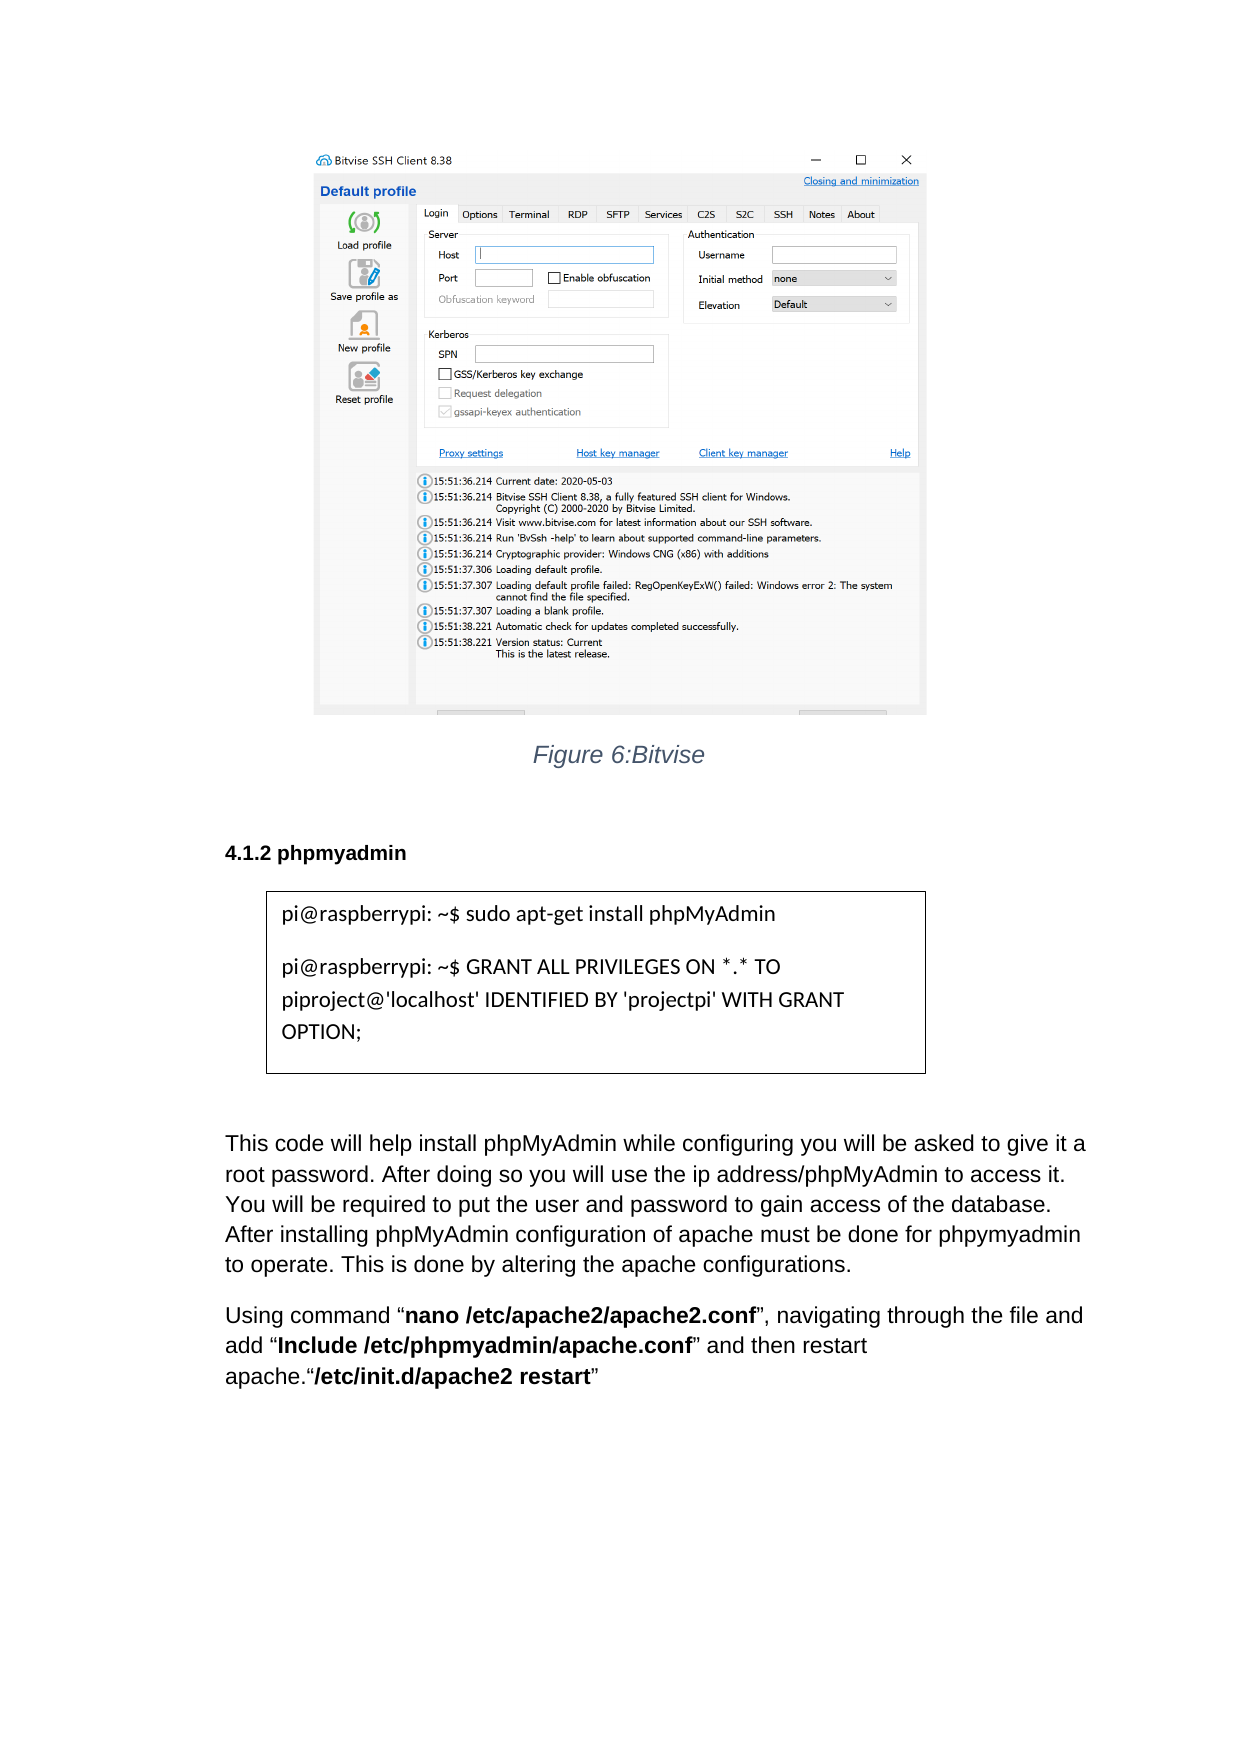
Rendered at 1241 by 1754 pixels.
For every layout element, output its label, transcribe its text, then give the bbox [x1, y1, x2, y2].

text Using command “nano /etc/apache2/apache2.conf”, navigating through the file and add “Include /etc/phpmyadmin/apache.conf” and then restart apache.“/etc/init.d/apache2 restart” [225, 1302, 1090, 1389]
text Figure 6:Bitvise [150, 740, 1090, 768]
picture [313, 150, 927, 715]
text This code will help install phpMyAdmin while configuring you will be asked to give it a root password. After doing so you will use the ip address/phpMyAdmin to access it. You will be required to put the user and password to gain access of the database. After installing phpMyAdmin configuration of apache must be done for phpymyadmin to operate. This is done by altering the apache configurations. [225, 1130, 1090, 1278]
subtitle 4.1.2 phpmyadmin [187, 840, 1090, 864]
